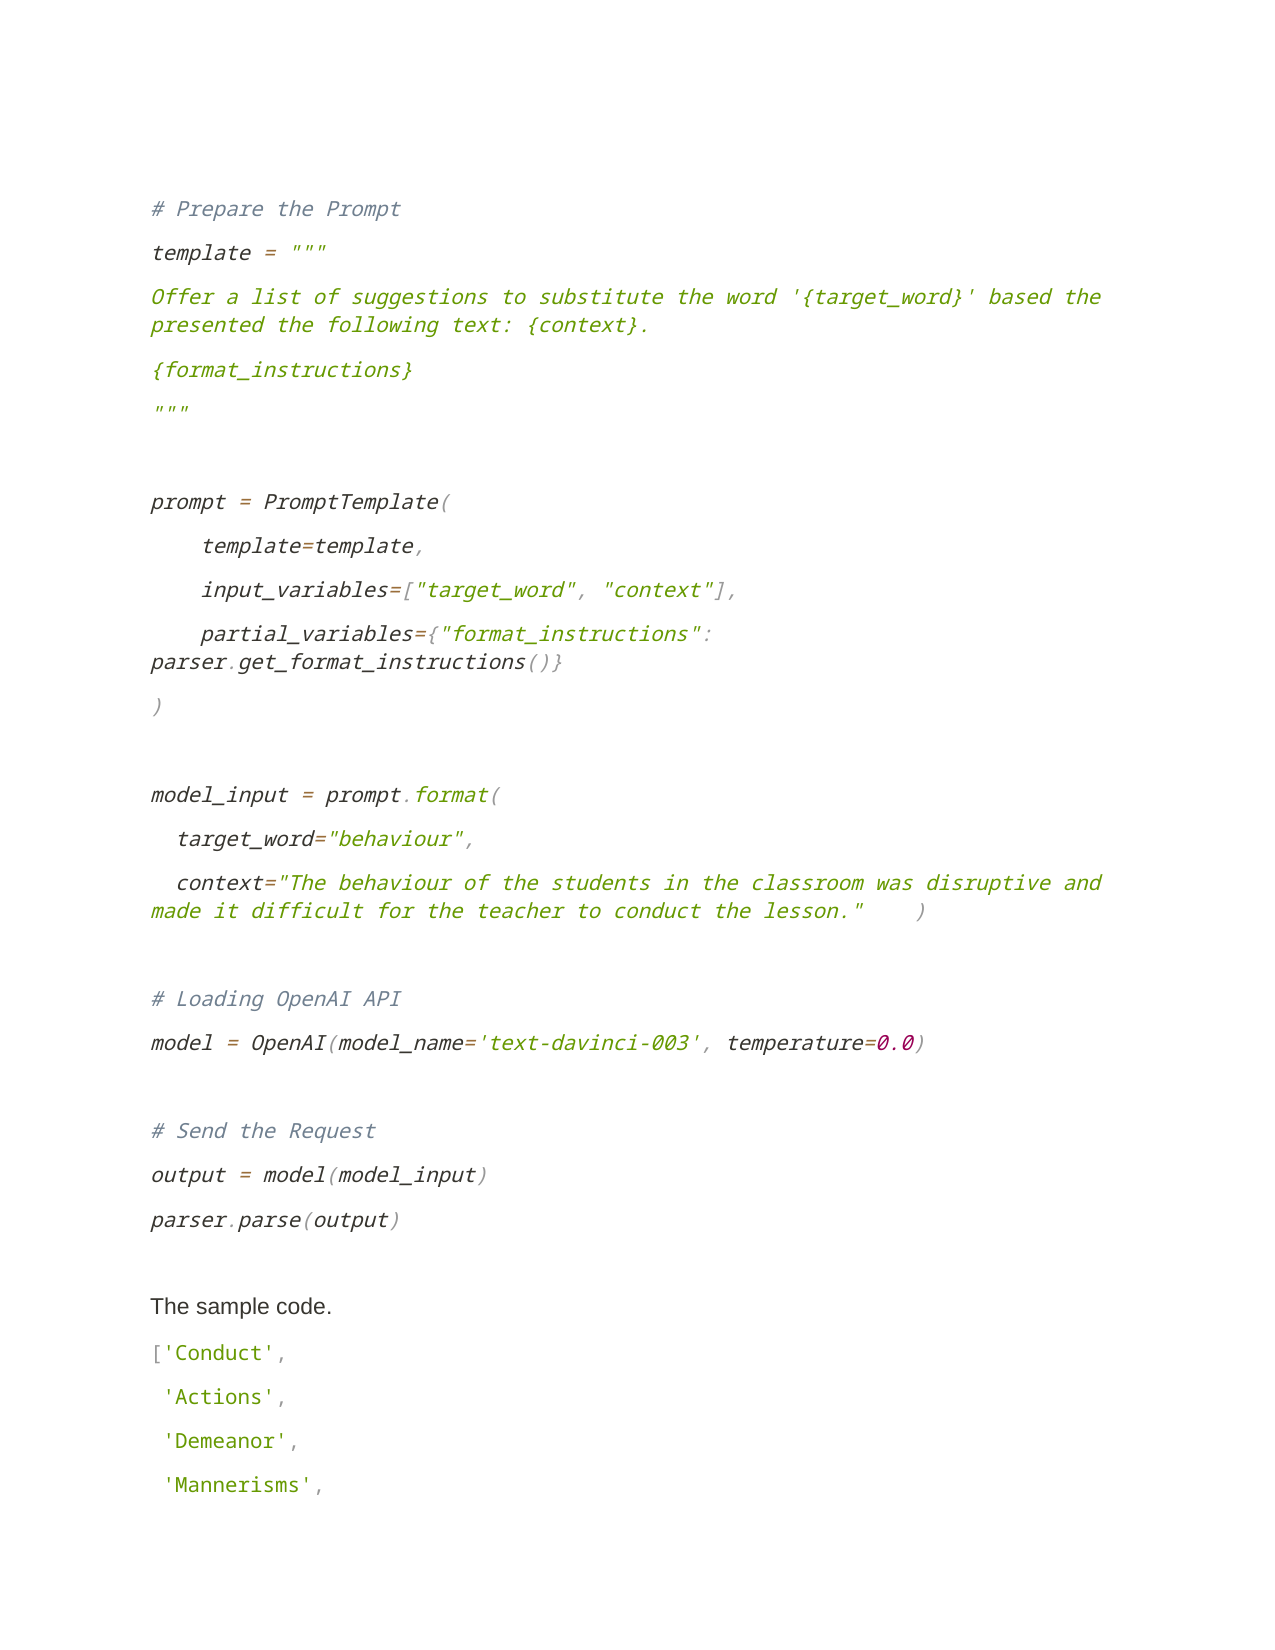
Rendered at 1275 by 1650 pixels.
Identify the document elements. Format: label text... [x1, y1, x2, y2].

text ['Conduct', [150, 1338, 1125, 1366]
text template = """ [150, 238, 1125, 267]
text context="The behaviour of the students in the classroom was disruptive and made it difficult for the teacher to conduct the lesson." ) [150, 868, 1125, 925]
text 'Demeanor', [150, 1426, 1125, 1454]
text """ [150, 399, 1125, 427]
text The sample code. [150, 1293, 1125, 1319]
text input_variables=["target_word", "context"], [150, 575, 1125, 603]
text prompt = PromptTemplate( [150, 487, 1125, 515]
text ) [150, 692, 1125, 720]
text model = OpenAI(model_name='text-davinci-003', temperature=0.0) [150, 1028, 1125, 1057]
text # Prepare the Prompt [150, 194, 1125, 222]
text {format_instructions} [150, 355, 1125, 383]
text target_word="behaviour", [150, 824, 1125, 852]
text parser.parse(output) [150, 1205, 1125, 1233]
text 'Actions', [150, 1382, 1125, 1410]
text Offer a list of suggestions to substitute the word '{target_word}' based the presented the following text: {context}. [150, 282, 1125, 339]
text model_input = prompt.format( [150, 780, 1125, 808]
text partial_variables={"format_instructions": parser.get_format_instructions()} [150, 619, 1125, 676]
text 'Mannerisms', [150, 1470, 1125, 1498]
text template=template, [150, 531, 1125, 559]
text # Send the Request [150, 1117, 1125, 1145]
text # Loading OpenAI API [150, 984, 1125, 1013]
text output = model(model_input) [150, 1161, 1125, 1189]
